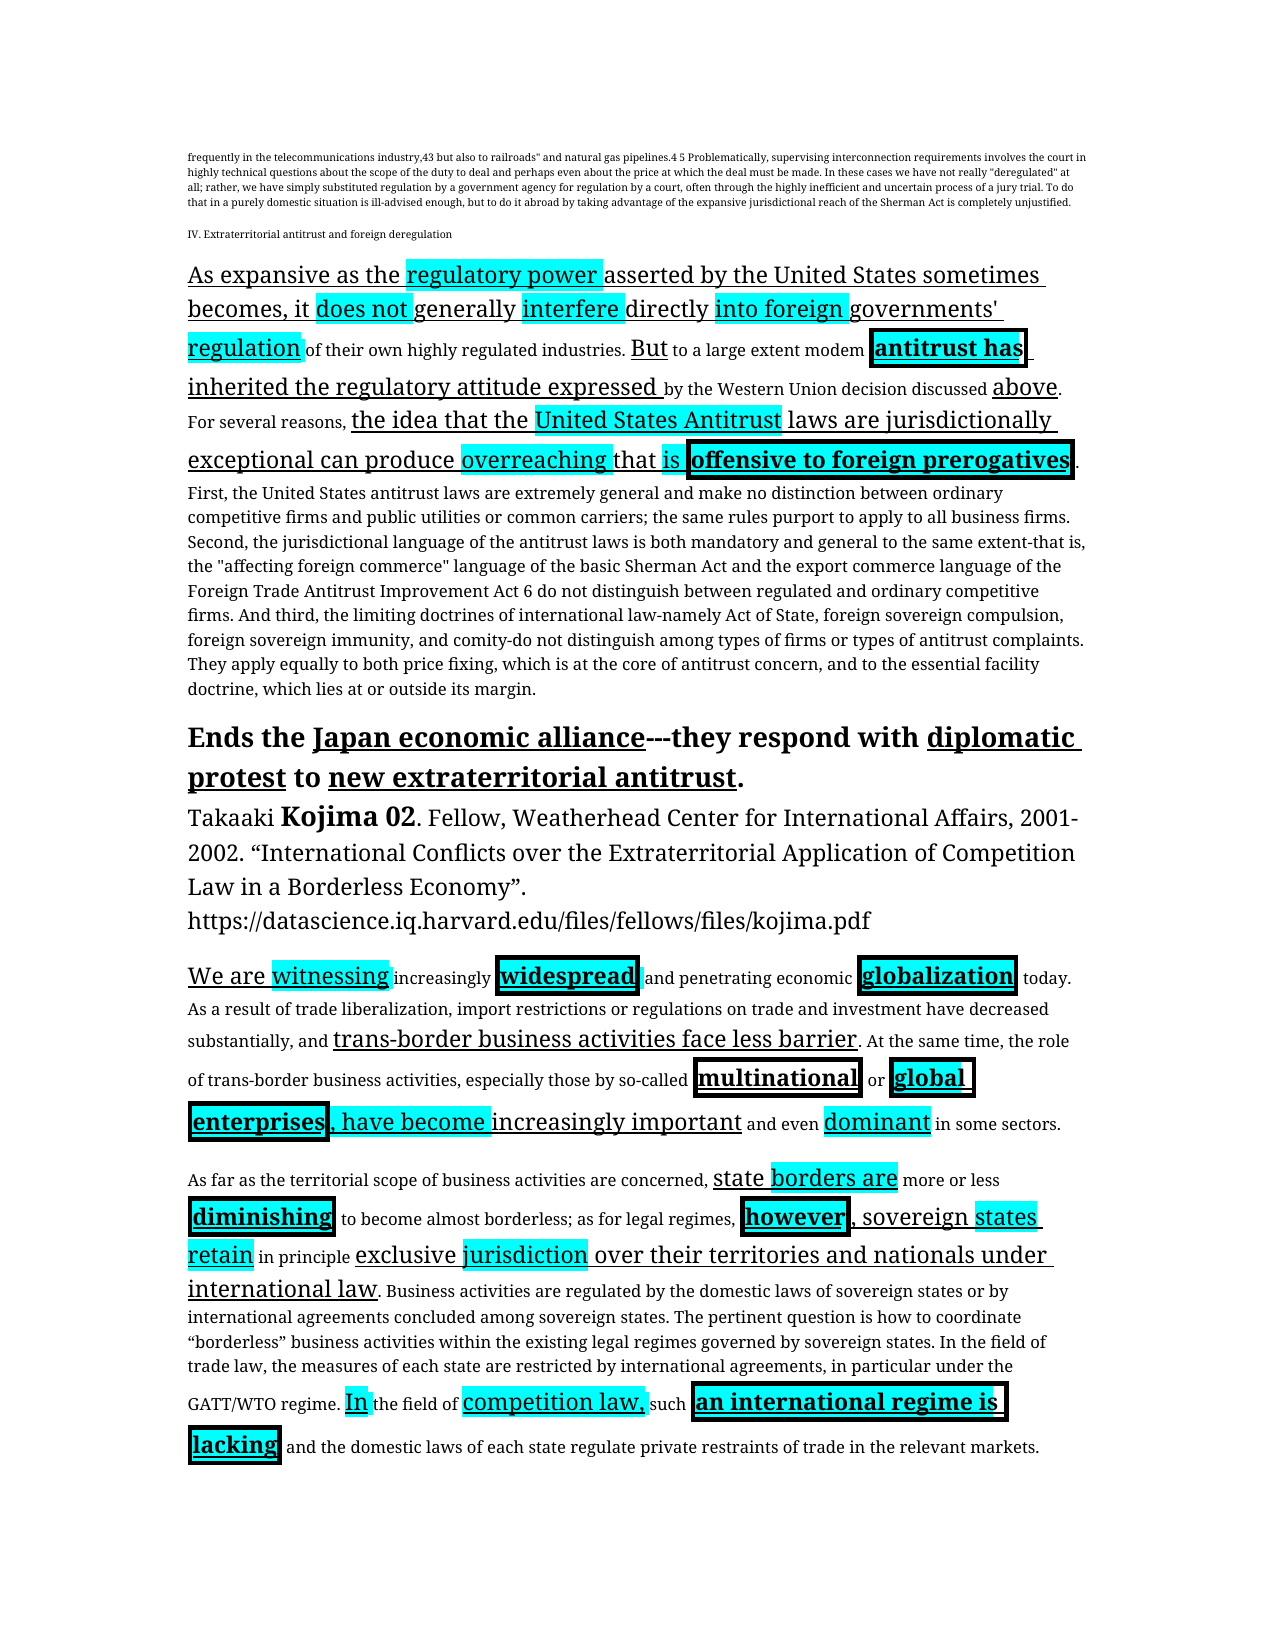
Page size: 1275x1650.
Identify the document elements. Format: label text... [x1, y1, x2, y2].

text As far as the territorial scope of business activities are concerned, state borders are more or less diminishing to become almost borderless; as for legal regimes, however, sovereign states retain in principle exclusive jurisdiction over their territories and nationals under international law. Business activities are regulated by the domestic laws of sovereign states or by international agreements concluded among sovereign states. The pertinent question is how to coordinate “borderless” business activities within the existing legal regimes governed by sovereign states. In the field of trade law, the measures of each state are restricted by international agreements, in particular under the GATT/WTO regime. In the field of competition law, such an international regime is lacking and the domestic laws of each state regulate private restraints of trade in the relevant markets. [187, 1162, 1087, 1465]
text As expansive as the regulatory power asserted by the United States sometimes becomes, it does not generally interfere directly into foreign governments' regulation of their own highly regulated industries. But to a large extent modem antitrust has inherited the regulatory attitude expressed by the Western Union decision discussed above. For several reasons, the idea that the United States Antitrust laws are jurisdictionally exceptional can produce overreaching that is offensive to foreign prerogatives. First, the United States antitrust laws are extremely general and make no distinction between ordinary competitive firms and public utilities or common carriers; the same rules purport to apply to all business firms. Second, the jurisdictional language of the antitrust laws is both mandatory and general to the same extent-that is, the "affecting foreign commerce" language of the basic Sherman Act and the export commerce language of the Foreign Trade Antitrust Improvement Act 6 do not distinguish between regulated and ordinary competitive firms. And third, the limiting doctrines of international law-namely Act of State, foreign sovereign compulsion, foreign sovereign immunity, and comity-do not distinguish among types of firms or types of antitrust complaints. They apply equally to both price fixing, which is at the core of antitrust concern, and to the essential facility doctrine, which lies at or outside its margin. [187, 259, 1087, 700]
text Takaaki Kojima 02. Fellow, Weatherhead Center for International Affairs, 2001-2002. “International Conflicts over the Extraterritorial Application of Competition Law in a Borderless Economy”. https://datascience.iq.harvard.edu/files/fellows/files/kojima.pdf [187, 798, 1087, 936]
text We are witnessing increasingly widespread and penetrating economic globalization today. As a result of trade liberalization, import restrictions or regulations on trade and investment have decreased substantially, and trans-border business activities face less barrier. At the same time, the role of trans-border business activities, especially those by so-called multinational or global enterprises, have become increasingly important and even dominant in some sectors. [187, 955, 1087, 1142]
text IV. Extraterritorial antitrust and foreign deregulation [187, 227, 1087, 242]
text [187, 150, 1087, 210]
subtitle Ends the Japan economic alliance---they respond with diplomatic protest to new extraterritorial antitrust. [187, 718, 1087, 795]
